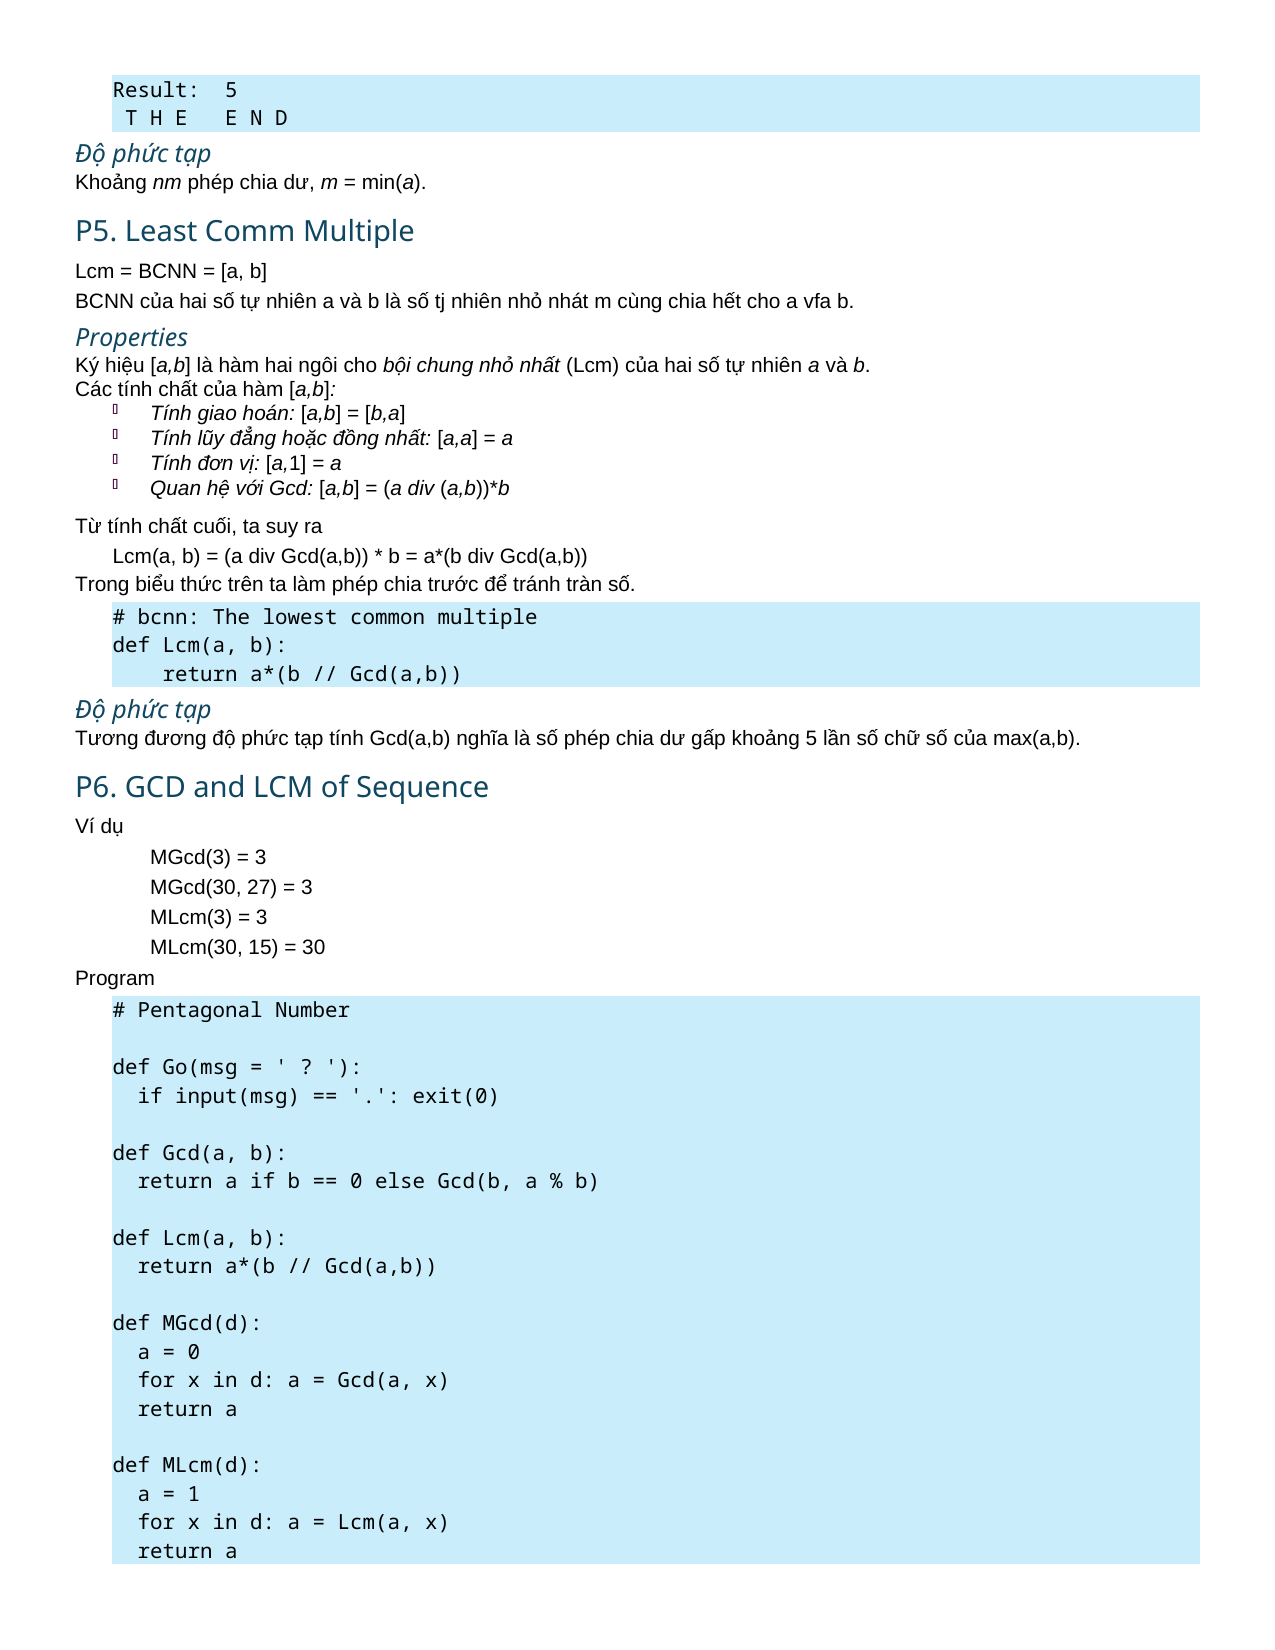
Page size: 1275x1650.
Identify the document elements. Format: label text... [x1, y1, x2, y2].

list Tính lũy đẳng hoặc đồng nhất: [a,a] = a [112, 426, 1200, 451]
text def MLcm(d): [112, 1451, 1200, 1479]
text def Gcd(a, b): [112, 1138, 1200, 1166]
text MGcd(30, 27) = 3 [75, 875, 1200, 899]
text return a if b == 0 else Gcd(b, a % b) [112, 1166, 1200, 1195]
text Ví dụ [75, 814, 1200, 838]
text Tương đương độ phức tạp tính Gcd(a,b) nghĩa là số phép chia dư gấp khoảng 5 lần số chữ số của max(a,b). [75, 726, 1200, 750]
list Tính đơn vị: [a,1] = a [112, 451, 1200, 476]
text Từ tính chất cuối, ta suy ra [75, 514, 1200, 538]
text Ký hiệu [a,b] là hàm hai ngôi cho bội chung nhỏ nhất (Lcm) của hai số tự nhiên a và b. [75, 353, 1200, 377]
text a = 1 [112, 1479, 1200, 1507]
text MGcd(3) = 3 [75, 844, 1200, 868]
text return a [112, 1536, 1200, 1564]
text Độ phức tạp [75, 136, 1200, 170]
text Khoảng nm phép chia dư, m = min(a). [75, 170, 1200, 194]
text Result: 5 [112, 75, 1200, 103]
text def MGcd(d): [112, 1308, 1200, 1337]
text # Pentagonal Number [112, 996, 1200, 1024]
text for x in d: a = Gcd(a, x) [112, 1365, 1200, 1394]
subtitle P5. Least Comm Multiple [75, 211, 1200, 250]
text BCNN của hai số tự nhiên a và b là số tj nhiên nhỏ nhát m cùng chia hết cho a vfa b. [75, 289, 1200, 313]
list Tính giao hoán: [a,b] = [b,a] [112, 401, 1200, 426]
text return a*(b // Gcd(a,b)) [112, 659, 1200, 687]
text Độ phức tạp [75, 692, 1200, 726]
subtitle P6. GCD and LCM of Sequence [75, 766, 1200, 806]
text Program [75, 965, 1200, 989]
text MLcm(30, 15) = 30 [75, 935, 1200, 959]
text Trong biểu thức trên ta làm phép chia trước để tránh tràn số. [75, 572, 1200, 596]
text Lcm(a, b) = (a div Gcd(a,b)) * b = a*(b div Gcd(a,b)) [112, 544, 1200, 568]
text T H E E N D [112, 103, 1200, 132]
text def Lcm(a, b): [112, 631, 1200, 659]
text # bcnn: The lowest common multiple [112, 602, 1200, 631]
text a = 0 [112, 1337, 1200, 1365]
text def Lcm(a, b): [112, 1223, 1200, 1252]
text Lcm = BCNN = [a, b] [75, 259, 1200, 283]
text Properties [75, 319, 1200, 353]
text return a [112, 1394, 1200, 1422]
text Các tính chất của hàm [a,b]: [75, 377, 1200, 401]
text MLcm(3) = 3 [75, 905, 1200, 929]
text return a*(b // Gcd(a,b)) [112, 1252, 1200, 1280]
text if input(msg) == '.': exit(0) [112, 1081, 1200, 1109]
text for x in d: a = Lcm(a, x) [112, 1507, 1200, 1536]
list Quan hệ với Gcd: [a,b] = (a div (a,b))*b [112, 476, 1200, 501]
text def Go(msg = ' ? '): [112, 1052, 1200, 1081]
